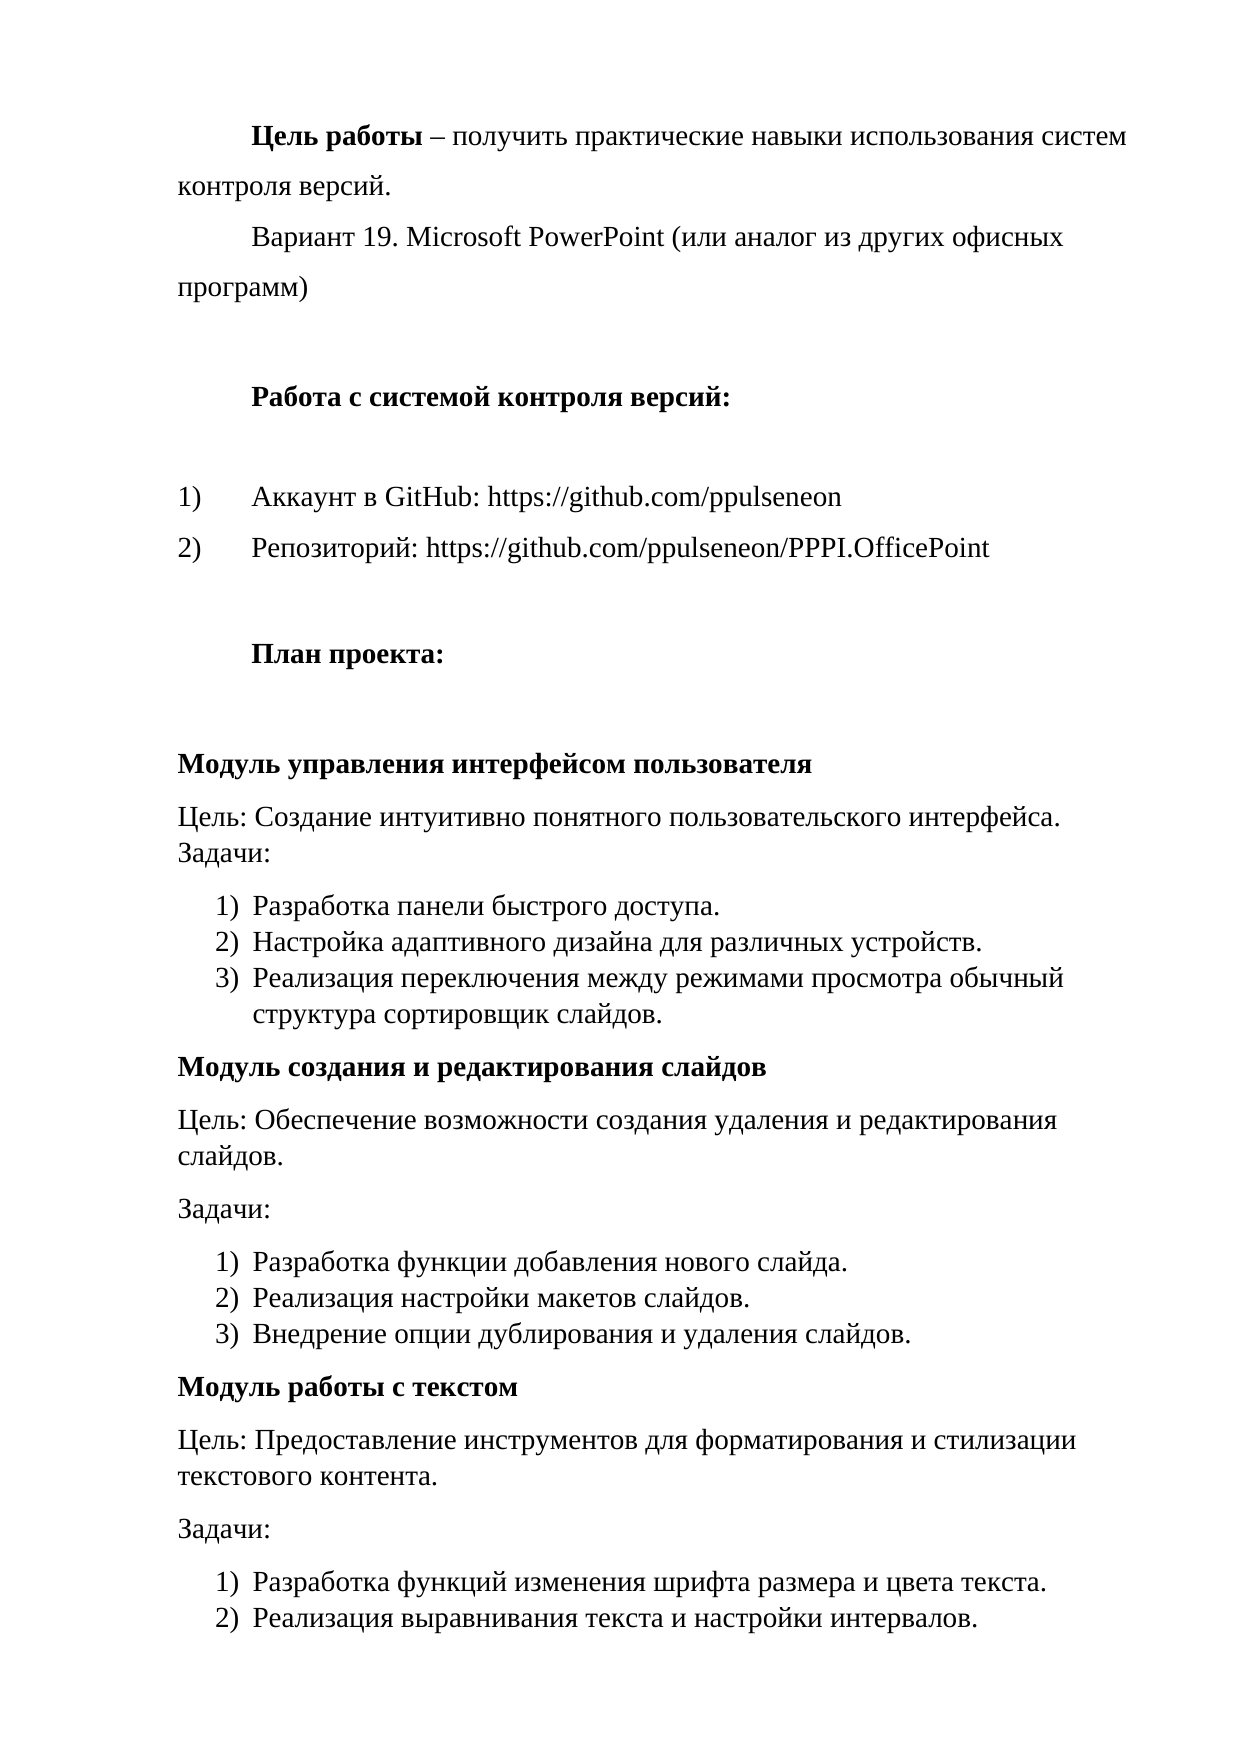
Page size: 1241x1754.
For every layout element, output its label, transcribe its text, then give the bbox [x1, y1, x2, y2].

list Реализация настройки макетов слайдов. [215, 1280, 1152, 1314]
text Цель: Обеспечение возможности создания удаления и редактирования слайдов. [177, 1102, 1152, 1172]
text Задачи: [177, 1191, 1152, 1225]
text Модуль работы с текстом [177, 1369, 1152, 1403]
text Цель: Предоставление инструментов для форматирования и стилизации текстового контента. [177, 1422, 1152, 1492]
list Репозиторий: https://github.com/ppulseneon/PPPI.OfficePoint [177, 530, 1152, 563]
text Цель: Создание интуитивно понятного пользовательского интерфейса. Задачи: [177, 799, 1152, 869]
text План проекта: [251, 580, 1152, 670]
list Внедрение опции дублирования и удаления слайдов. [215, 1316, 1152, 1350]
list Разработка функций изменения шрифта размера и цвета текста. [215, 1564, 1152, 1597]
list Разработка панели быстрого доступа. [215, 888, 1152, 922]
text Вариант 19. Microsoft PowerPoint (или аналог из других офисных программ) [177, 219, 1152, 303]
list Реализация выравнивания текста и настройки интервалов. [215, 1600, 1152, 1633]
text Модуль создания и редактирования слайдов [177, 1049, 1152, 1083]
text Задачи: [177, 1511, 1152, 1544]
list Настройка адаптивного дизайна для различных устройств. [215, 924, 1152, 958]
list Реализация переключения между режимами просмотра обычный структура сортировщик слайдов. [215, 960, 1152, 1030]
text Работа с системой контроля версий: [251, 379, 1152, 412]
text Цель работы – получить практические навыки использования систем контроля версий. [177, 118, 1152, 202]
list Аккаунт в GitHub: https://github.com/ppulseneon [177, 479, 1152, 513]
text Модуль управления интерфейсом пользователя [177, 746, 1152, 780]
list Разработка функции добавления нового слайда. [215, 1244, 1152, 1277]
